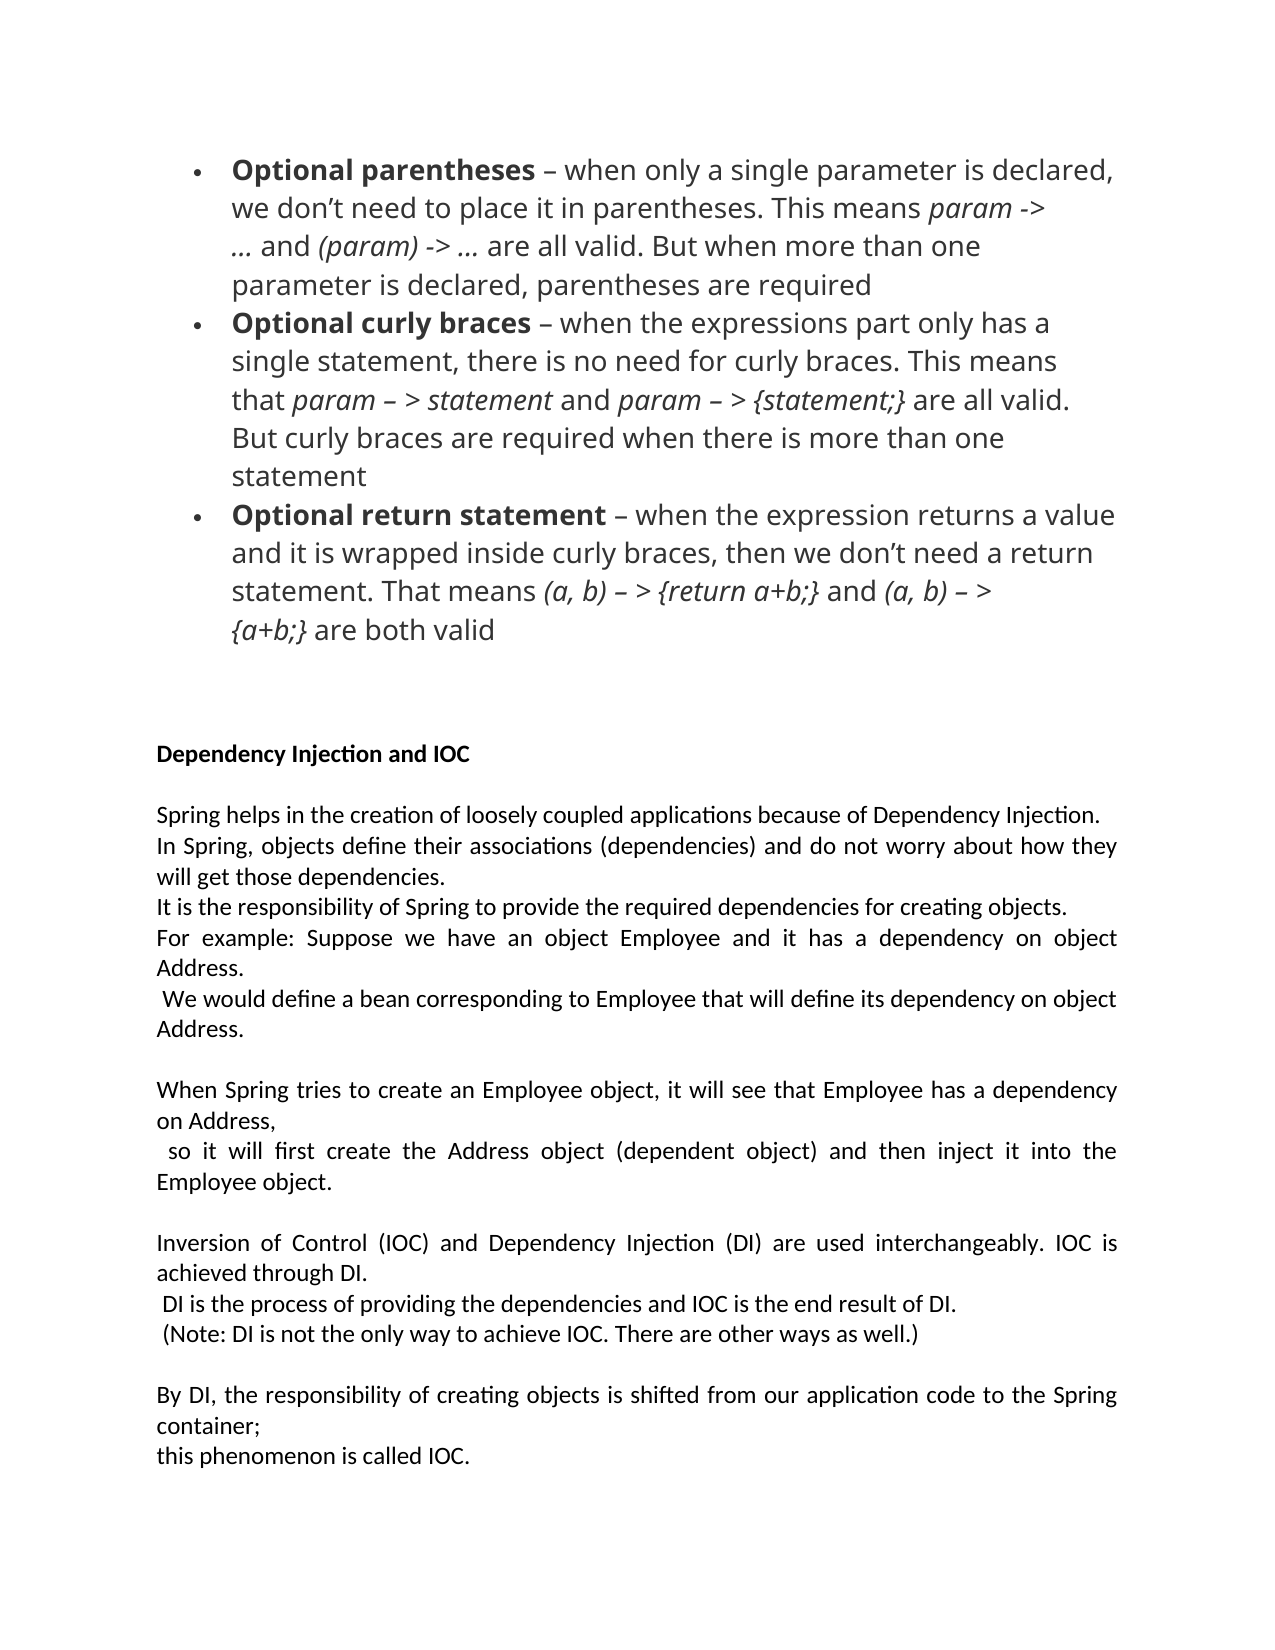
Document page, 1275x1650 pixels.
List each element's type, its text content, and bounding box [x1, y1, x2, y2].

text (Note: DI is not the only way to achieve IOC. There are other ways as well.) [156, 1318, 1118, 1349]
list Optional curly braces – when the expressions part only has a single statement, there is no need for curly braces. This means that param – > statement and param – > {statement;} are all valid. But curly braces are required when there is more than one statement [194, 303, 1118, 495]
text Spring helps in the creation of loosely coupled applications because of Dependency Injection. [156, 799, 1118, 830]
text Dependency Injection and IOC [156, 738, 1118, 769]
text Inversion of Control (IOC) and Dependency Injection (DI) are used interchangeably. IOC is achieved through DI. [156, 1227, 1118, 1288]
text By DI, the responsibility of creating objects is shifted from our application code to the Spring container; [156, 1379, 1118, 1441]
text We would define a bean corresponding to Employee that will define its dependency on object Address. [156, 983, 1118, 1044]
text this phenomenon is called IOC. [156, 1441, 1118, 1471]
text It is the responsibility of Spring to provide the required dependencies for creating objects. [156, 891, 1118, 922]
text When Spring tries to create an Employee object, it will see that Employee has a dependency on Address, [156, 1074, 1118, 1135]
text For example: Suppose we have an object Employee and it has a dependency on object Address. [156, 922, 1118, 983]
list Optional return statement – when the expression returns a value and it is wrapped inside curly braces, then we don’t need a return statement. That means (a, b) – > {return a+b;} and (a, b) – > {a+b;} are both valid [194, 495, 1118, 648]
text DI is the process of providing the dependencies and IOC is the end result of DI. [156, 1288, 1118, 1318]
text so it will first create the Address object (dependent object) and then inject it into the Employee object. [156, 1135, 1118, 1196]
text In Spring, objects define their associations (dependencies) and do not worry about how they will get those dependencies. [156, 830, 1118, 891]
list Optional parentheses – when only a single parameter is declared, we don’t need to place it in parentheses. This means param -> … and (param) -> … are all valid. But when more than one parameter is declared, parentheses are required [194, 150, 1118, 303]
